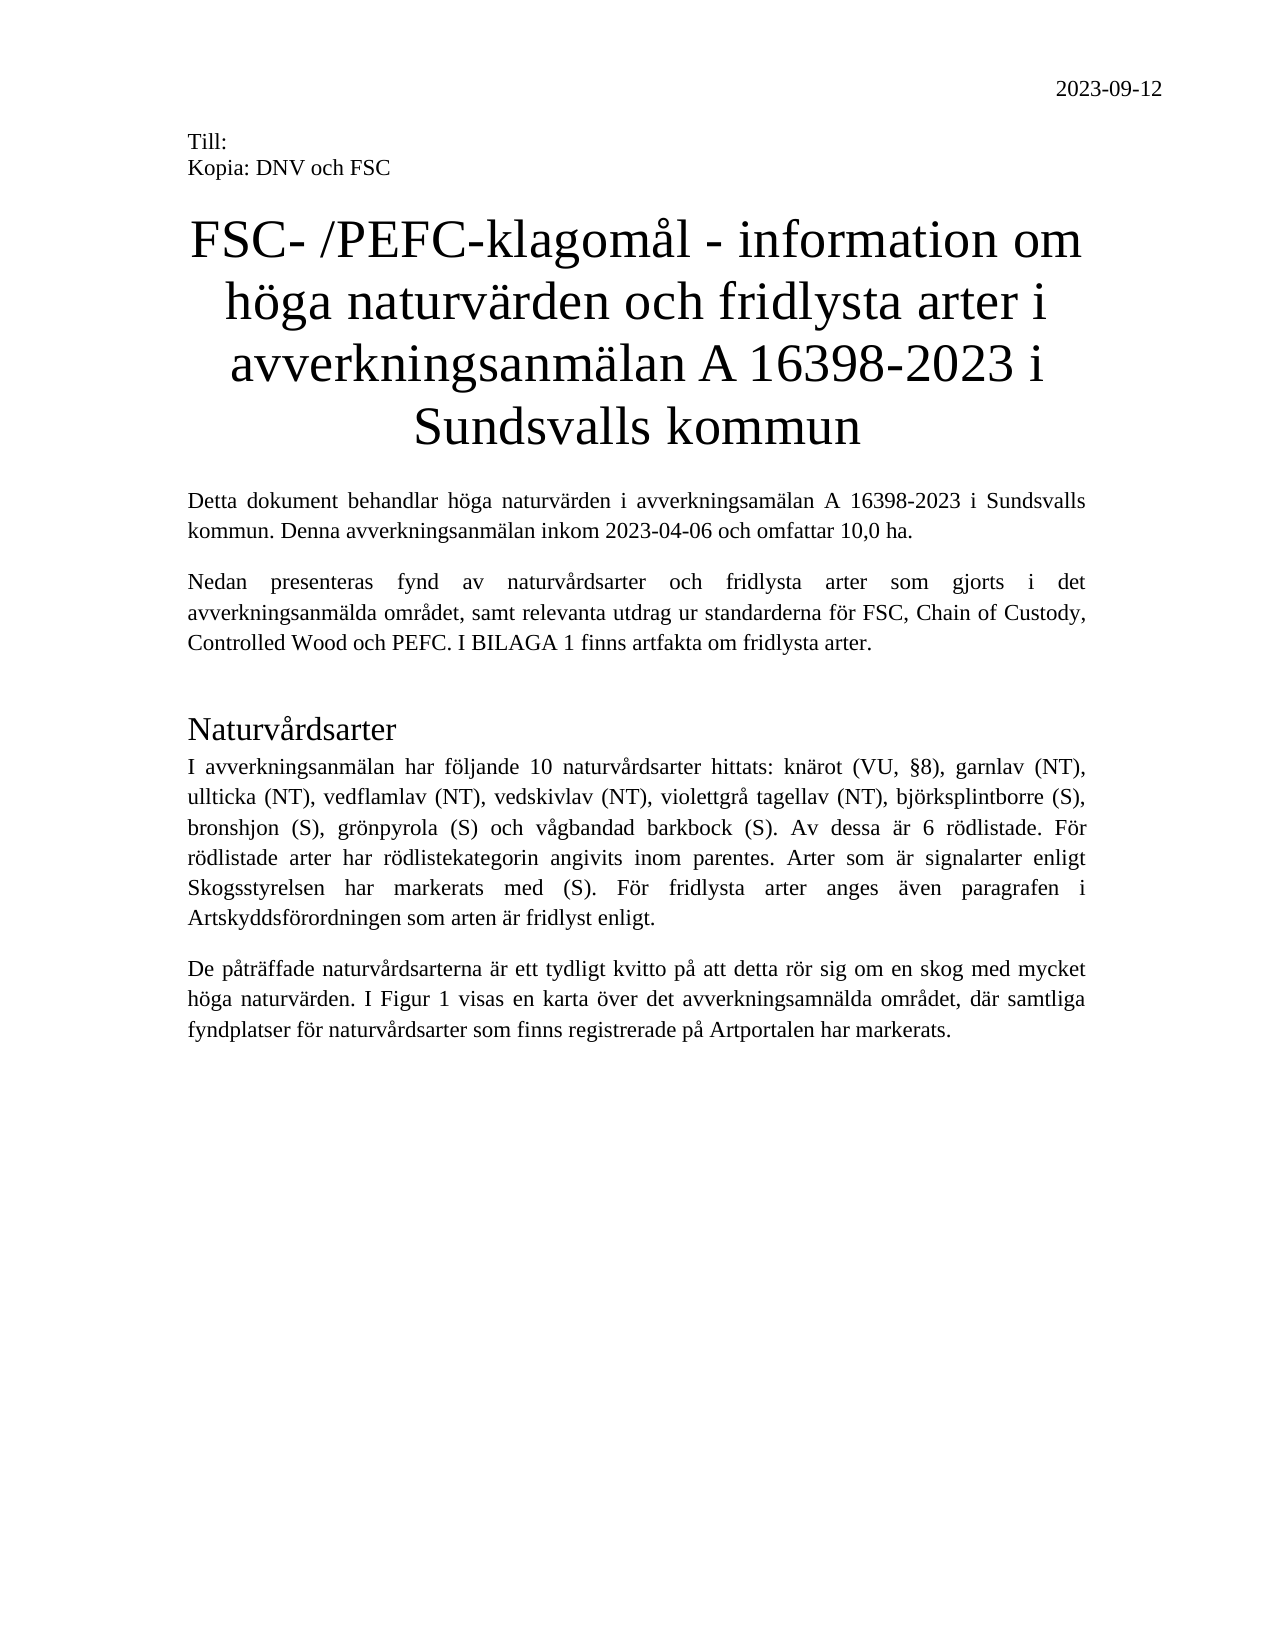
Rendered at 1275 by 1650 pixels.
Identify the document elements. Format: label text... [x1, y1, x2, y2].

text Nedan presenteras fynd av naturvårdsarter och fridlysta arter som gjorts i det avverkningsanmälda området, samt relevanta utdrag ur standarderna för FSC, Chain of Custody, Controlled Wood och PEFC. I BILAGA 1 finns artfakta om fridlysta arter. [187, 568, 1087, 655]
subtitle Naturvårdsarter [187, 709, 1087, 747]
text Detta dokument behandlar höga naturvärden i avverkningsamälan A 16398-2023 i Sundsvalls kommun. Denna avverkningsanmälan inkom 2023-04-06 och omfattar 10,0 ha. [187, 487, 1087, 544]
text De påträffade naturvårdsarterna är ett tydligt kvitto på att detta rör sig om en skog med mycket höga naturvärden. I Figur 1 visas en karta över det avverkningsamnälda området, där samtliga fyndplatser för naturvårdsarter som finns registrerade på Artportalen har markerats. [187, 955, 1087, 1042]
text I avverkningsanmälan har följande 10 naturvårdsarter hittats: knärot (VU, §8), garnlav (NT), ullticka (NT), vedflamlav (NT), vedskivlav (NT), violettgrå tagellav (NT), björksplintborre (S), bronshjon (S), grönpyrola (S) och vågbandad barkbock (S). Av dessa är 6 rödlistade. För rödlistade arter har rödlistekategorin angivits inom parentes. Arter som är signalarter enligt Skogsstyrelsen har markerats med (S). För fridlysta arter anges även paragrafen i Artskyddsförordningen som arten är fridlyst enligt. [187, 753, 1087, 931]
title FSC- /PEFC-klagomål - information om höga naturvärden och fridlysta arter i avverkningsanmälan A 16398-2023 i Sundsvalls kommun [187, 207, 1087, 456]
